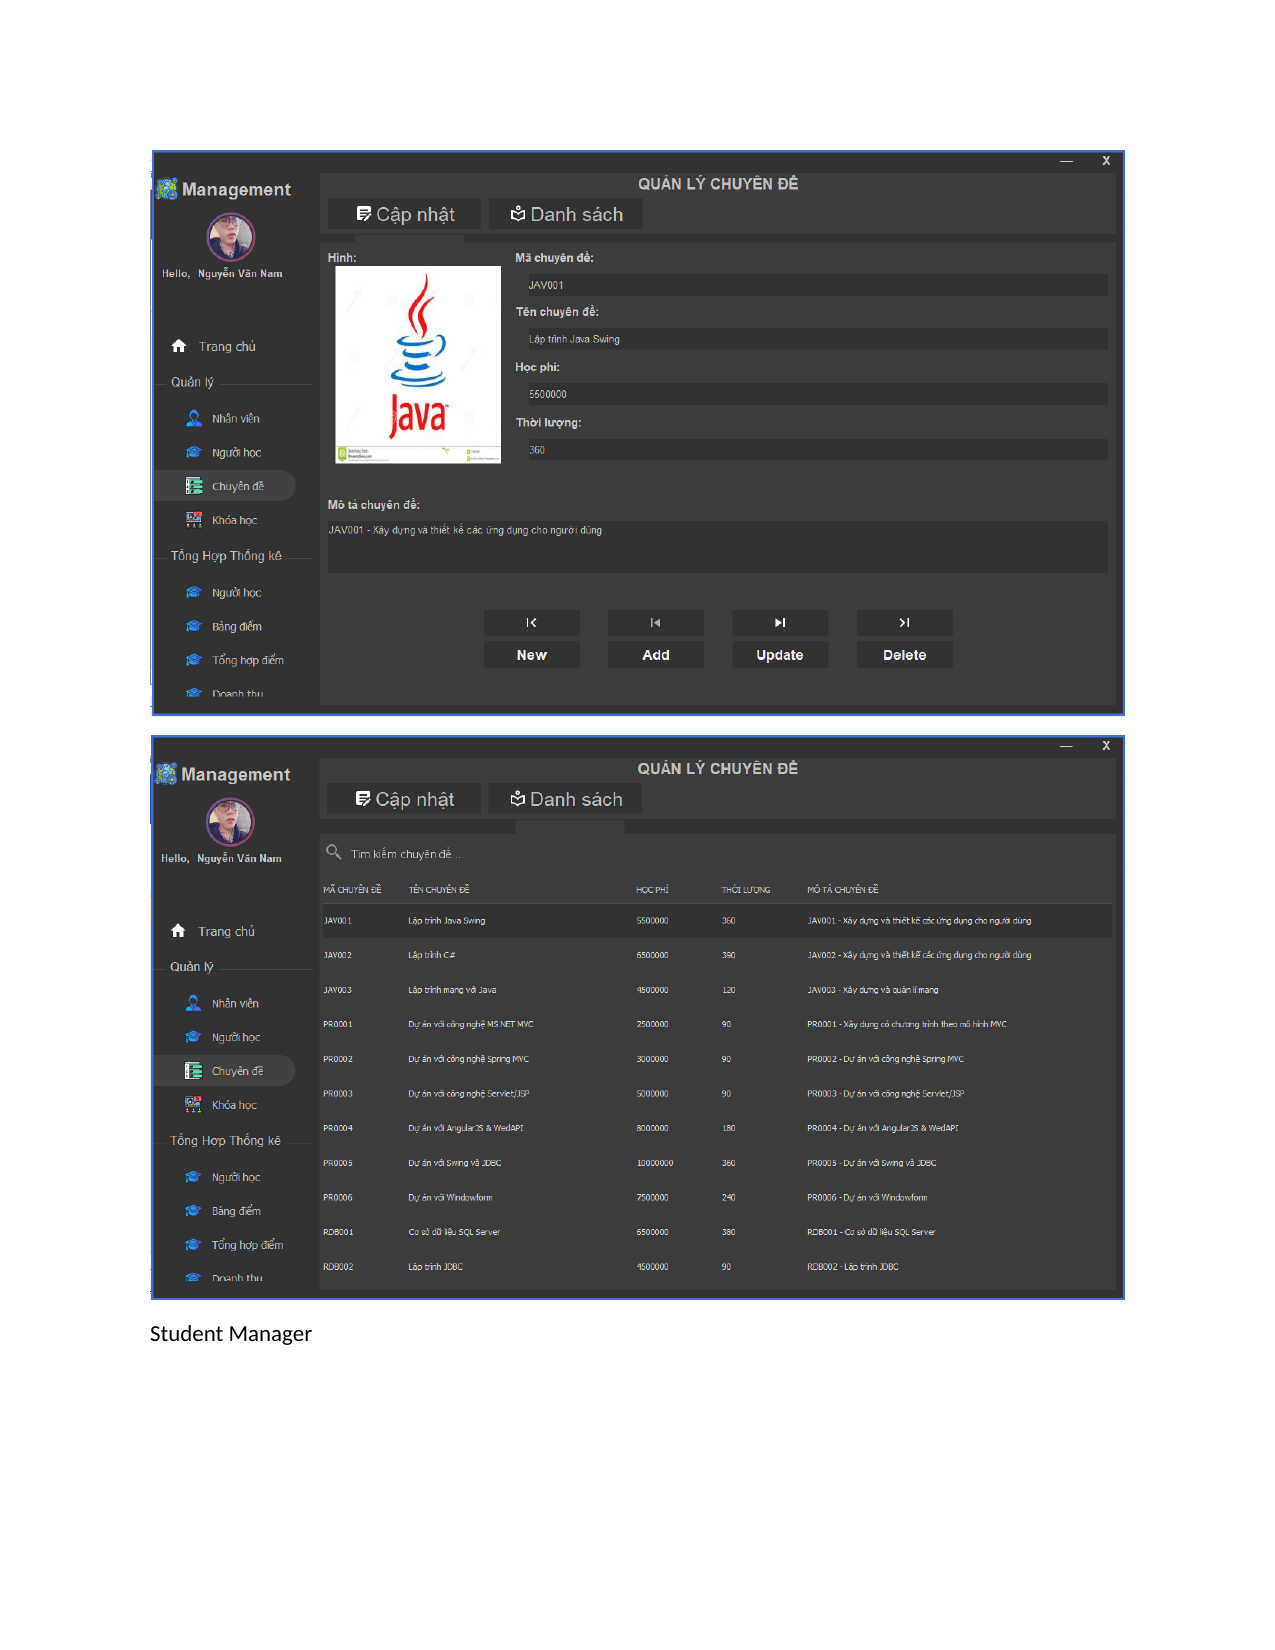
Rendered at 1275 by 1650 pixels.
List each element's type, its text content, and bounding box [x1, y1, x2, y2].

picture [150, 150, 1125, 717]
text Student Manager [150, 1319, 1125, 1347]
picture [150, 735, 1125, 1300]
